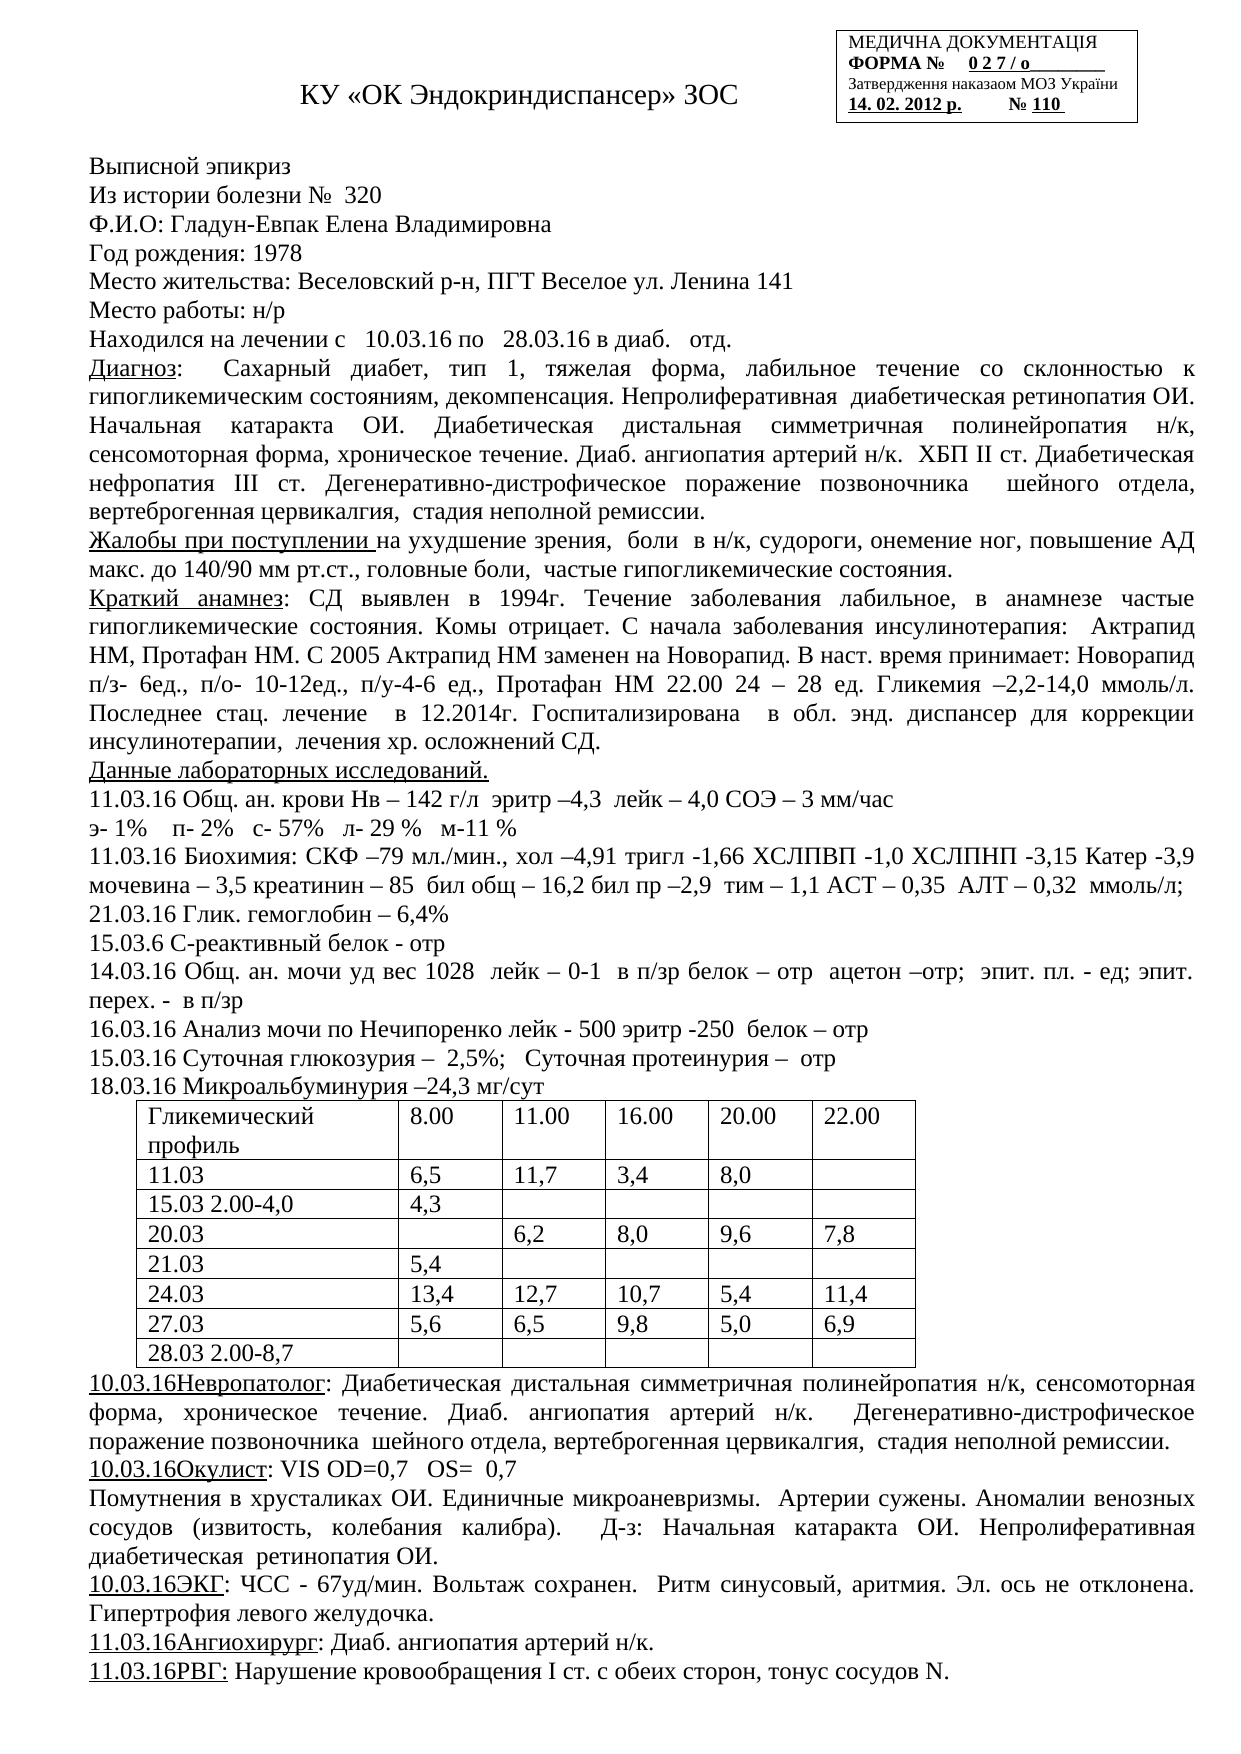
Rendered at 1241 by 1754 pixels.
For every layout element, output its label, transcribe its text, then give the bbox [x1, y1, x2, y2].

table_cell 15.03 2.00-4,0 [137, 1190, 398, 1218]
table_cell 6,5 [399, 1160, 502, 1188]
text 21.03.16 Глик. гемоглобин – 6,4% [89, 899, 1196, 928]
table_cell 10,7 [606, 1279, 708, 1308]
table_cell [709, 1249, 812, 1278]
text 11.03.16 Биохимия: СКФ –79 мл./мин., хол –4,91 тригл -1,66 ХСЛПВП -1,0 ХСЛПНП -3,15 Катер -3,9 мочевина – 3,5 креатинин – 85 бил общ – 16,2 бил пр –2,9 тим – 1,1 АСТ – 0,35 АЛТ – 0,32 ммоль/л; [89, 841, 1196, 899]
table_header 20.00 [709, 1101, 812, 1159]
table_cell 5,4 [709, 1279, 812, 1308]
subtitle Выписной эпикриз [89, 151, 1202, 180]
text 10.03.16Окулист: VIS OD=0,7 OS= 0,7 [89, 1454, 1196, 1483]
text э- 1% п- 2% с- 57% л- 29 % м-11 % [89, 813, 1196, 841]
table_cell [399, 1339, 502, 1367]
table_header Гликемический профиль [137, 1101, 398, 1159]
text Год рождения: 1978 [89, 238, 1196, 266]
table_cell 9,8 [606, 1309, 708, 1337]
table_cell 5,4 [399, 1249, 502, 1278]
table_cell 7,8 [813, 1219, 915, 1248]
text Место работы: н/р [89, 295, 1196, 324]
table_cell 5,6 [399, 1309, 502, 1337]
table_cell [813, 1249, 915, 1278]
table_cell 11,4 [813, 1279, 915, 1308]
text 11.03.16Ангиохирург: Диаб. ангиопатия артерий н/к. [89, 1627, 1196, 1656]
text Жалобы при поступлении на ухудшение зрения, боли в н/к, судороги, онемение ног, повышение АД макс. до 140/90 мм рт.ст., головные боли, частые гипогликемические состояния. [89, 525, 1196, 583]
table_cell 5,0 [709, 1309, 812, 1337]
table_cell [503, 1190, 605, 1218]
subtitle Ф.И.О: Гладун-Евпак Елена Владимировна [89, 209, 1196, 238]
table_cell 3,4 [606, 1160, 708, 1188]
subtitle 18.03.16 Микроальбуминурия –24,3 мг/сут [89, 1071, 1196, 1100]
table_cell 6,9 [813, 1309, 915, 1337]
table_cell 27.03 [137, 1309, 398, 1337]
table_header 16.00 [606, 1101, 708, 1159]
text Краткий анамнез: СД выявлен в 1994г. Течение заболевания лабильное, в анамнезе частые гипогликемические состояния. Комы отрицает. С начала заболевания инсулинотерапия: Актрапид НМ, Протафан НМ. С 2005 Актрапид НМ заменен на Новорапид. В наст. время принимает: Новорапид п/з- 6ед., п/о- 10-12ед., п/у-4-6 ед., Протафан НМ 22.00 24 – 28 ед. Гликемия –2,2-14,0 ммоль/л. Последнее стац. лечение в 12.2014г. Госпитализирована в обл. энд. диспансер для коррекции инсулинотерапии, лечения хр. осложнений СД. [89, 583, 1196, 755]
table_cell 24.03 [137, 1279, 398, 1308]
subtitle 14.03.16 Общ. ан. мочи уд вес 1028 лейк – 0-1 в п/зр белок – отр ацетон –отр; эпит. пл. - ед; эпит. перех. - в п/зр [89, 956, 1196, 1014]
subtitle Из истории болезни № 320 [89, 180, 1196, 209]
table_cell 13,4 [399, 1279, 502, 1308]
table_cell [399, 1219, 502, 1248]
table_cell 28.03 2.00-8,7 [137, 1339, 398, 1367]
text Находился на лечении с 10.03.16 по 28.03.16 в диаб. отд. [89, 324, 1196, 353]
text 15.03.16 Суточная глюкозурия – 2,5%; Суточная протеинурия – отр [89, 1043, 1196, 1071]
table_cell 6,5 [503, 1309, 605, 1337]
table_cell [709, 1190, 812, 1218]
text 11.03.16РВГ: Нарушение кровообращения I ст. с обеих сторон, тонус сосудов N. [89, 1656, 1196, 1684]
table_cell [813, 1160, 915, 1188]
table_cell [503, 1339, 605, 1367]
table_header 8.00 [399, 1101, 502, 1159]
table_cell 11,7 [503, 1160, 605, 1188]
table_cell 6,2 [503, 1219, 605, 1248]
table_header 22.00 [813, 1101, 915, 1159]
table_cell 21.03 [137, 1249, 398, 1278]
table_cell [503, 1249, 605, 1278]
table_cell 20.03 [137, 1219, 398, 1248]
table_cell [813, 1190, 915, 1218]
text 10.03.16ЭКГ: ЧСС - 67уд/мин. Вольтаж сохранен. Ритм синусовый, аритмия. Эл. ось не отклонена. Гипертрофия левого желудочка. [89, 1569, 1196, 1627]
text Место жительства: Веселовский р-н, ПГТ Веселое ул. Ленина 141 [89, 266, 1196, 295]
table_cell [709, 1339, 812, 1367]
text Диагноз: Сахарный диабет, тип 1, тяжелая форма, лабильное течение со склонностью к гипогликемическим состояниям, декомпенсация. Непролиферативная диабетическая ретинопатия ОИ. Начальная катаракта ОИ. Диабетическая дистальная симметричная полинейропатия н/к, сенсомоторная форма, хроническое течение. Диаб. ангиопатия артерий н/к. ХБП II ст. Диабетическая нефропатия III ст. Дегенеративно-дистрофическое поражение позвоночника шейного отдела, вертеброгенная цервикалгия, стадия неполной ремиссии. [89, 353, 1196, 525]
table_cell 4,3 [399, 1190, 502, 1218]
table_cell 8,0 [709, 1160, 812, 1188]
text Данные лабораторных исследований. [89, 755, 1196, 784]
text Помутнения в хрусталиках ОИ. Единичные микроаневризмы. Артерии сужены. Аномалии венозных сосудов (извитость, колебания калибра). Д-з: Начальная катаракта ОИ. Непролиферативная диабетическая ретинопатия ОИ. [89, 1483, 1196, 1569]
text 15.03.6 С-реактивный белок - отр [89, 928, 1196, 956]
table_cell [606, 1190, 708, 1218]
table_header 11.00 [503, 1101, 605, 1159]
text 10.03.16Невропатолог: Диабетическая дистальная симметричная полинейропатия н/к, сенсомоторная форма, хроническое течение. Диаб. ангиопатия артерий н/к. Дегенеративно-дистрофическое поражение позвоночника шейного отдела, вертеброгенная цервикалгия, стадия неполной ремиссии. [89, 1368, 1196, 1454]
text 16.03.16 Анализ мочи по Нечипоренко лейк - 500 эритр -250 белок – отр [89, 1014, 1196, 1043]
table_cell [606, 1339, 708, 1367]
text 11.03.16 Общ. ан. крови Нв – 142 г/л эритр –4,3 лейк – 4,0 СОЭ – 3 мм/час [89, 784, 1196, 813]
table_cell 11.03 [137, 1160, 398, 1188]
table_cell [813, 1339, 915, 1367]
table_cell 9,6 [709, 1219, 812, 1248]
table_cell 12,7 [503, 1279, 605, 1308]
table_cell [606, 1249, 708, 1278]
table_cell 8,0 [606, 1219, 708, 1248]
